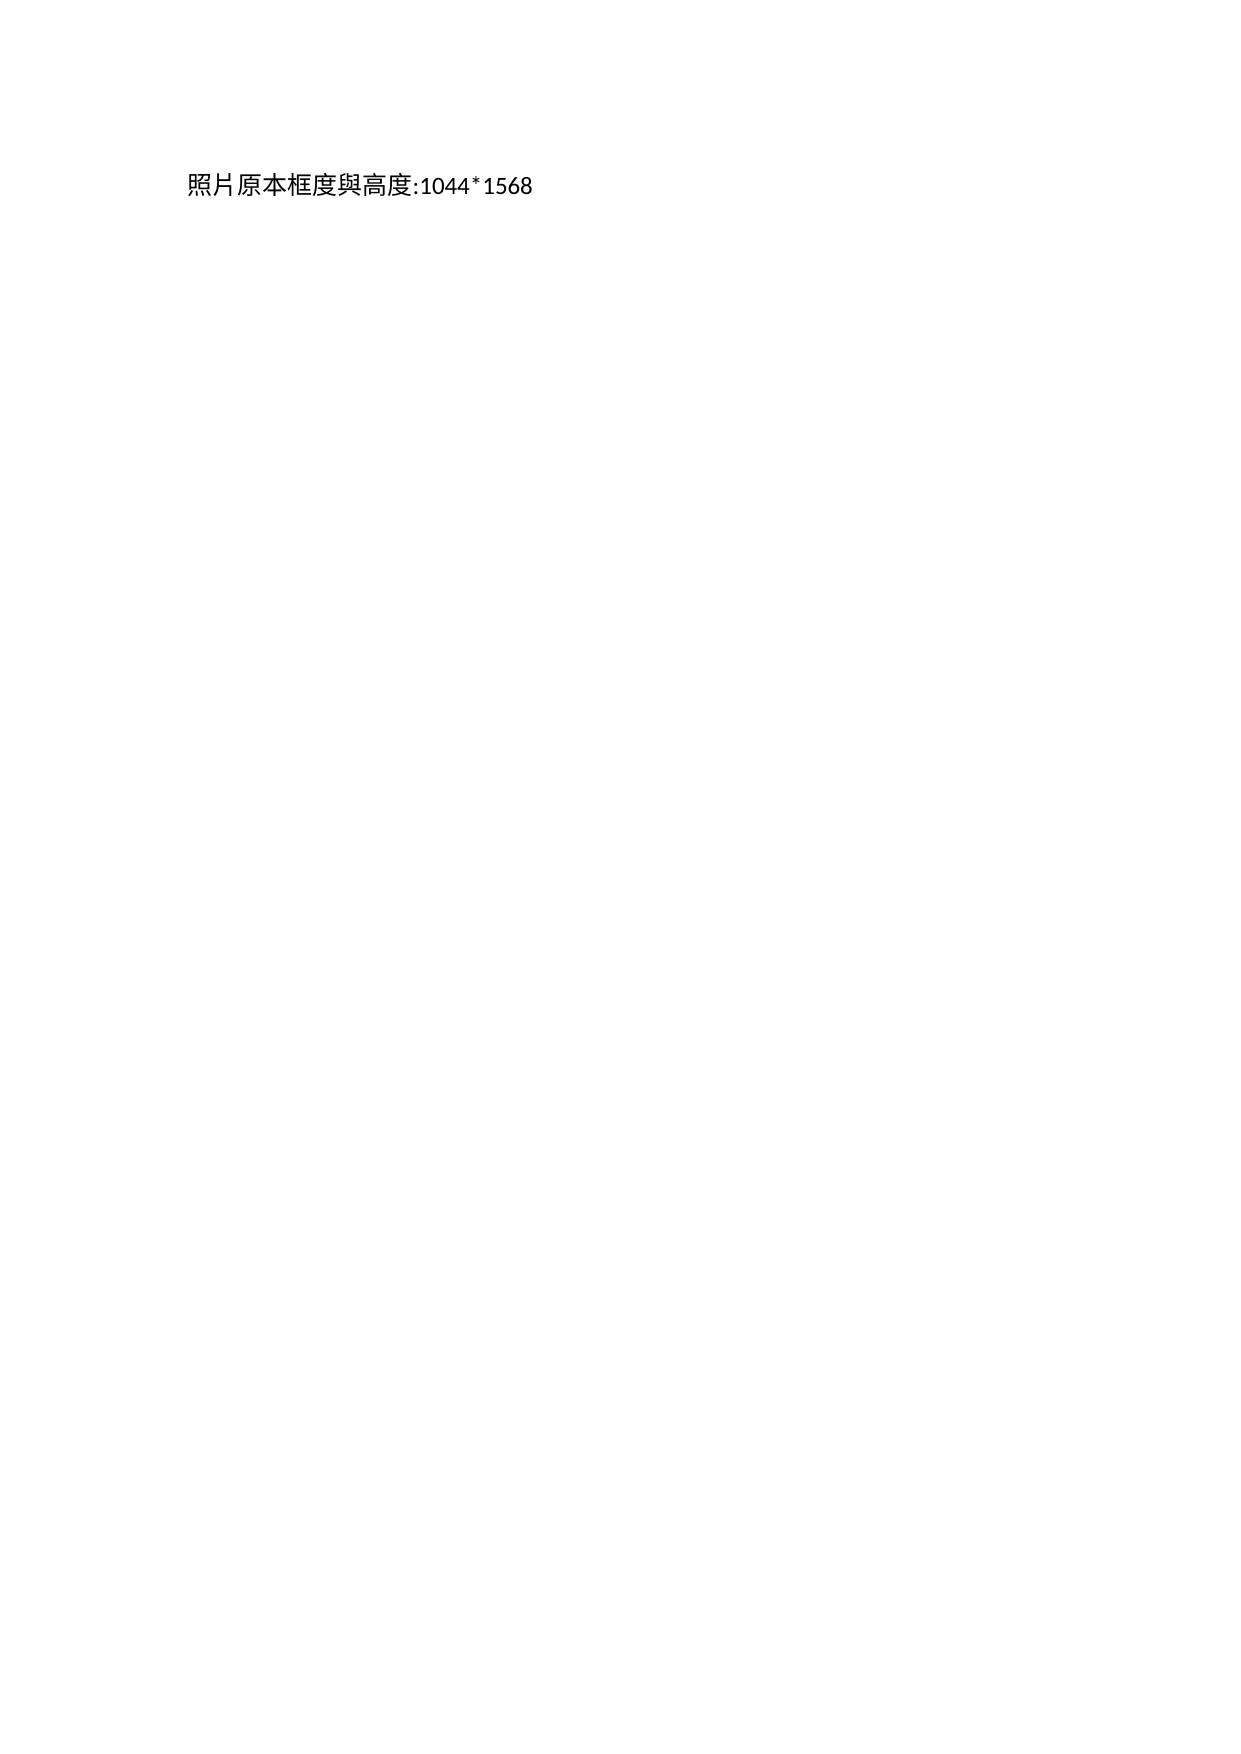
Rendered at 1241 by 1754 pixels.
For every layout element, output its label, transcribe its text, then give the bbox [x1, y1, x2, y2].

text 照片原本框度與高度:1044*1568 [187, 164, 1053, 202]
